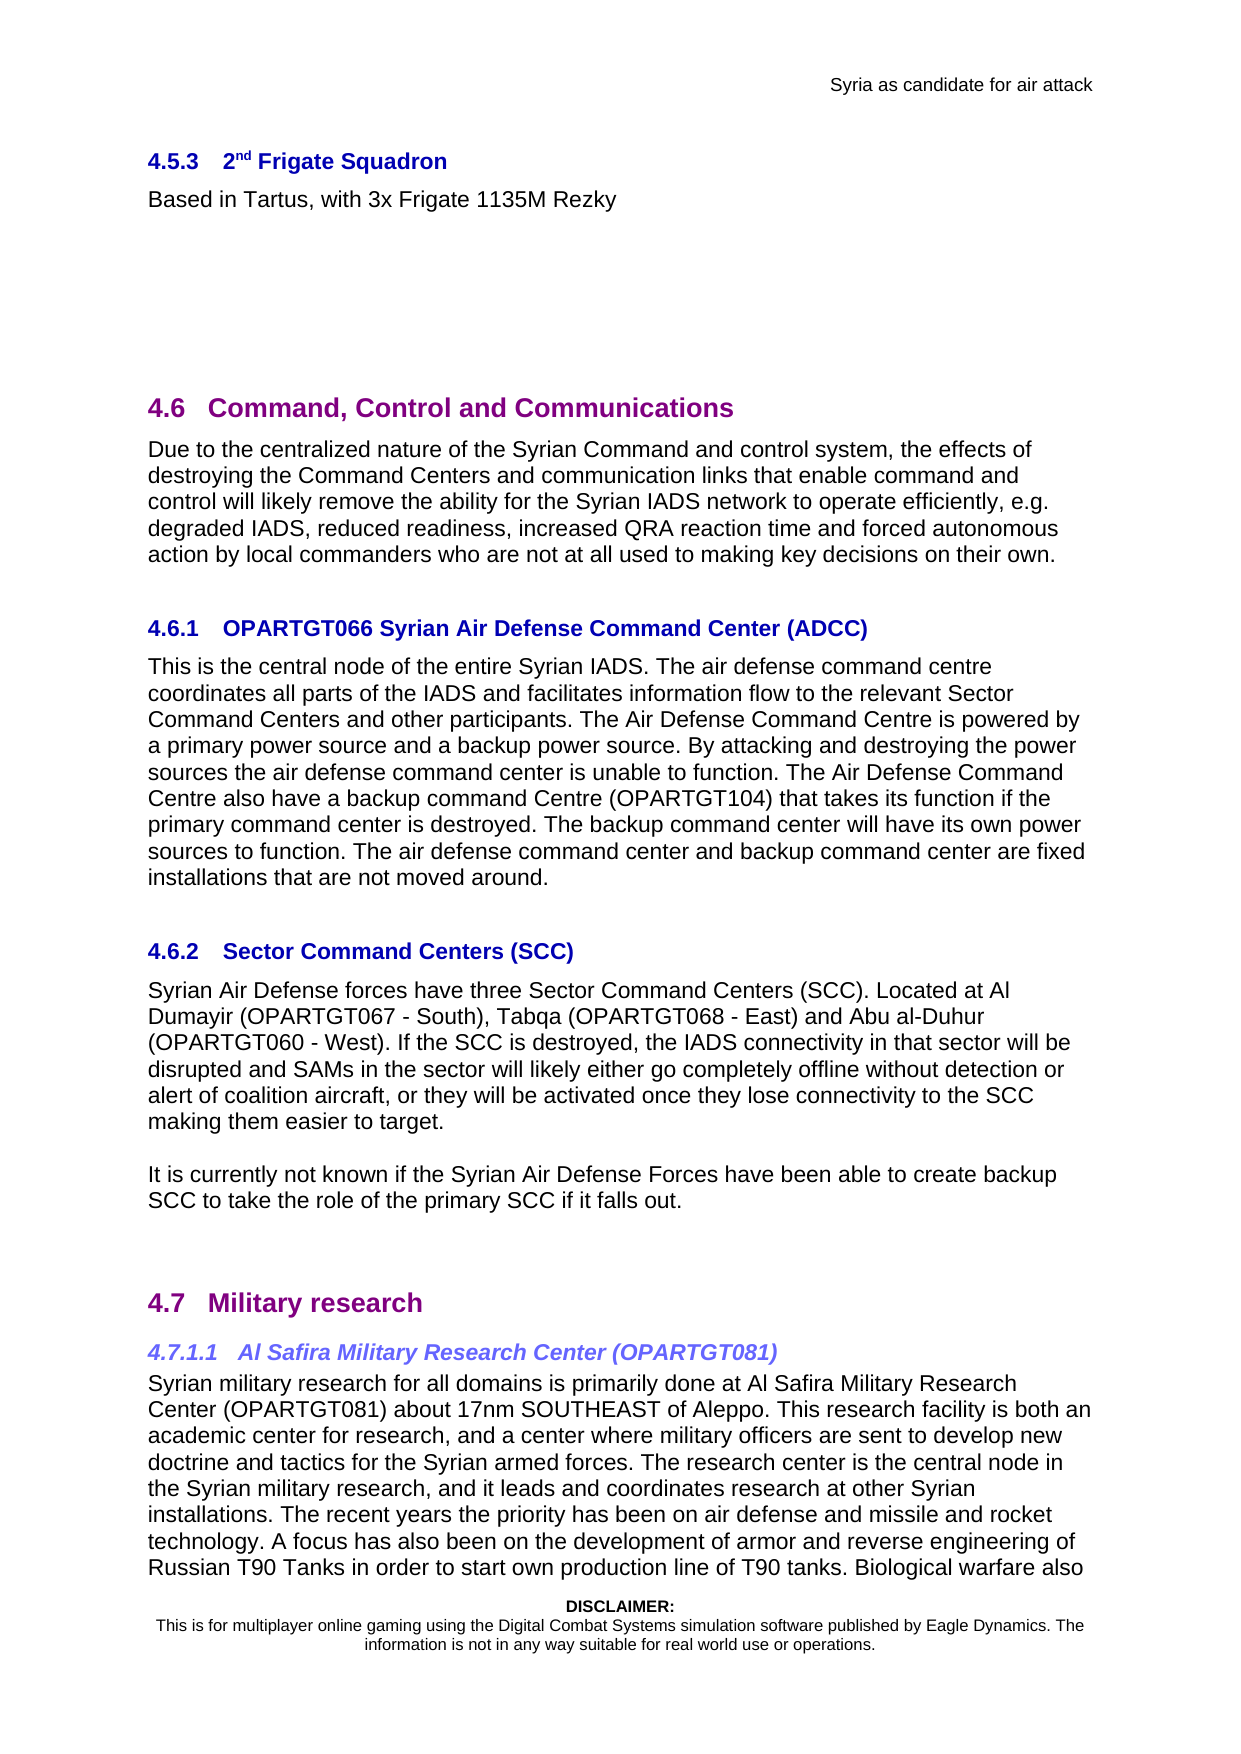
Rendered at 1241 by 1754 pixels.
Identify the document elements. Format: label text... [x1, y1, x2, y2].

subtitle Command, Control and Communications [148, 392, 1093, 423]
text Due to the centralized nature of the Syrian Command and control system, the effects of destroying the Command Centers and communication links that enable command and control will likely remove the ability for the Syrian IADS network to operate efficiently, e.g. degraded IADS, reduced readiness, increased QRA reaction time and forced autonomous action by local commanders who are not at all used to making key decisions on their own. [148, 436, 1093, 567]
subtitle Military research [148, 1287, 1093, 1318]
subtitle 2nd Frigate Squadron [148, 148, 1093, 174]
text This is the central node of the entire Syrian IADS. The air defense command centre coordinates all parts of the IADS and facilitates information flow to the relevant Sector Command Centers and other participants. The Air Defense Command Centre is powered by a primary power source and a backup power source. By attacking and destroying the power sources the air defense command center is unable to function. The Air Defense Command Centre also have a backup command Centre (OPARTGT104) that takes its function if the primary command center is destroyed. The backup command center will have its own power sources to function. The air defense command center and backup command center are fixed installations that are not moved around. [148, 653, 1093, 891]
text Syrian Air Defense forces have three Sector Command Centers (SCC). Located at Al Dumayir (OPARTGT067 - South), Tabqa (OPARTGT068 - East) and Abu al-Duhur (OPARTGT060 - West). If the SCC is destroyed, the IADS connectivity in that sector will be disrupted and SAMs in the sector will likely either go completely offline without detection or alert of coalition aircraft, or they will be activated once they lose connectivity to the SCC making them easier to target. [148, 977, 1093, 1135]
subtitle OPARTGT066 Syrian Air Defense Command Center (ADCC) [148, 614, 1093, 641]
text It is currently not known if the Syrian Air Defense Forces have been able to create backup SCC to take the role of the primary SCC if it falls out. [148, 1161, 1093, 1214]
subtitle Sector Command Centers (SCC) [148, 938, 1093, 964]
subtitle Al Safira Military Research Center (OPARTGT081) [148, 1339, 1093, 1366]
text Based in Tartus, with 3x Frigate 1135M Rezky [148, 186, 1093, 213]
